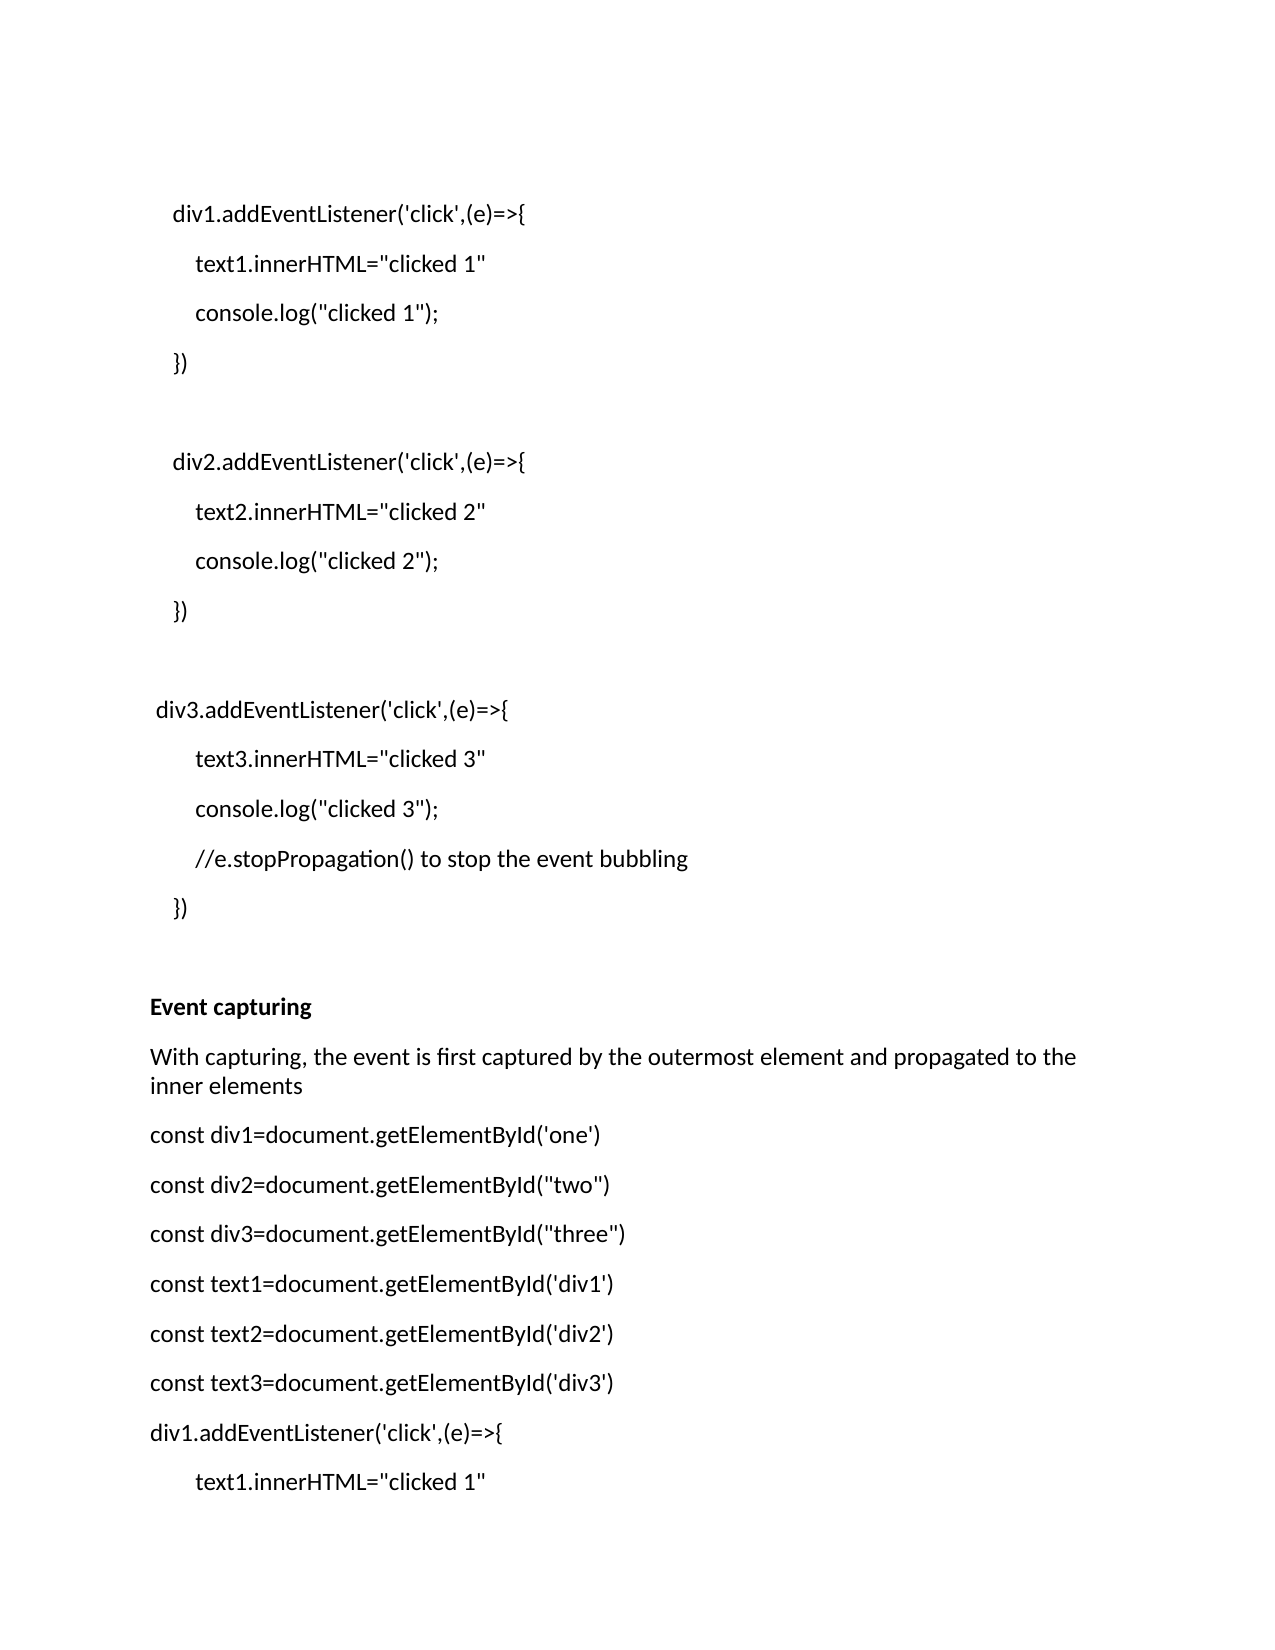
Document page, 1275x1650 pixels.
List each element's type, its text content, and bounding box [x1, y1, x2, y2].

text text3.innerHTML="clicked 3" [150, 745, 1125, 774]
text div3.addEventListener('click',(e)=>{ [150, 695, 1125, 724]
text With capturing, the event is first captured by the outermost element and propagated to the inner elements [150, 1042, 1125, 1100]
text text2.innerHTML="clicked 2" [150, 497, 1125, 526]
text const text1=document.getElementById('div1') [150, 1269, 1125, 1298]
text const text2=document.getElementById('div2') [150, 1319, 1125, 1348]
text }) [150, 596, 1125, 625]
text const div1=document.getElementById('one') [150, 1121, 1125, 1149]
text const div2=document.getElementById("two") [150, 1170, 1125, 1199]
text }) [150, 894, 1125, 922]
text const div3=document.getElementById("three") [150, 1220, 1125, 1249]
text div1.addEventListener('click',(e)=>{ [150, 199, 1125, 228]
text console.log("clicked 3"); [150, 794, 1125, 823]
text text1.innerHTML="clicked 1" [150, 249, 1125, 278]
text const text3=document.getElementById('div3') [150, 1369, 1125, 1397]
text div1.addEventListener('click',(e)=>{ [150, 1418, 1125, 1447]
text text1.innerHTML="clicked 1" [150, 1468, 1125, 1497]
text Event capturing [150, 993, 1125, 1022]
text }) [150, 348, 1125, 377]
text console.log("clicked 1"); [150, 299, 1125, 327]
text div2.addEventListener('click',(e)=>{ [150, 447, 1125, 476]
text console.log("clicked 2"); [150, 547, 1125, 575]
text //e.stopPropagation() to stop the event bubbling [150, 844, 1125, 873]
